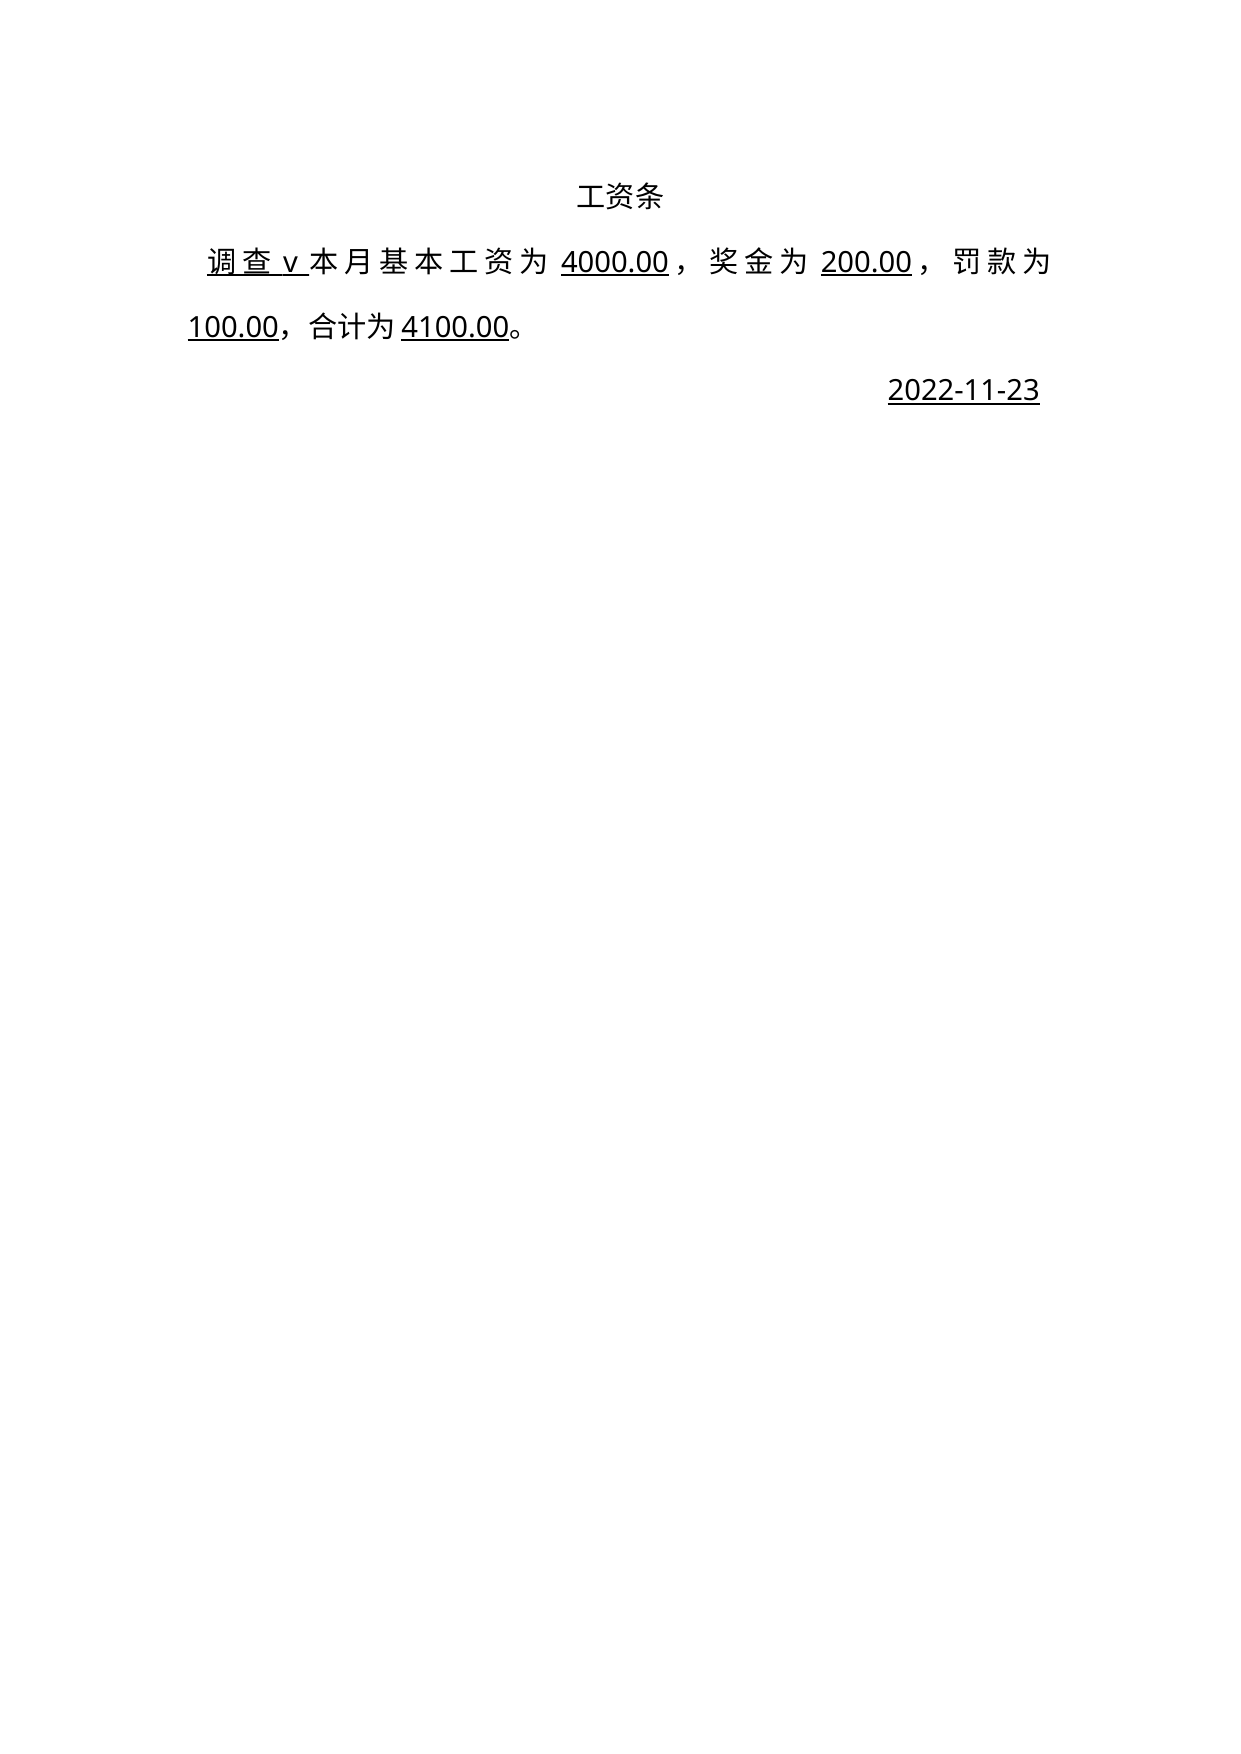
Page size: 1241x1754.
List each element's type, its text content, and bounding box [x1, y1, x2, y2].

text 调查v本月基本工资为4000.00，奖金为200.00，罚款为100.00，合计为4100.00。 [187, 227, 1053, 357]
text 工资条 [187, 162, 1053, 227]
text 2022-11-23 [187, 357, 1053, 422]
